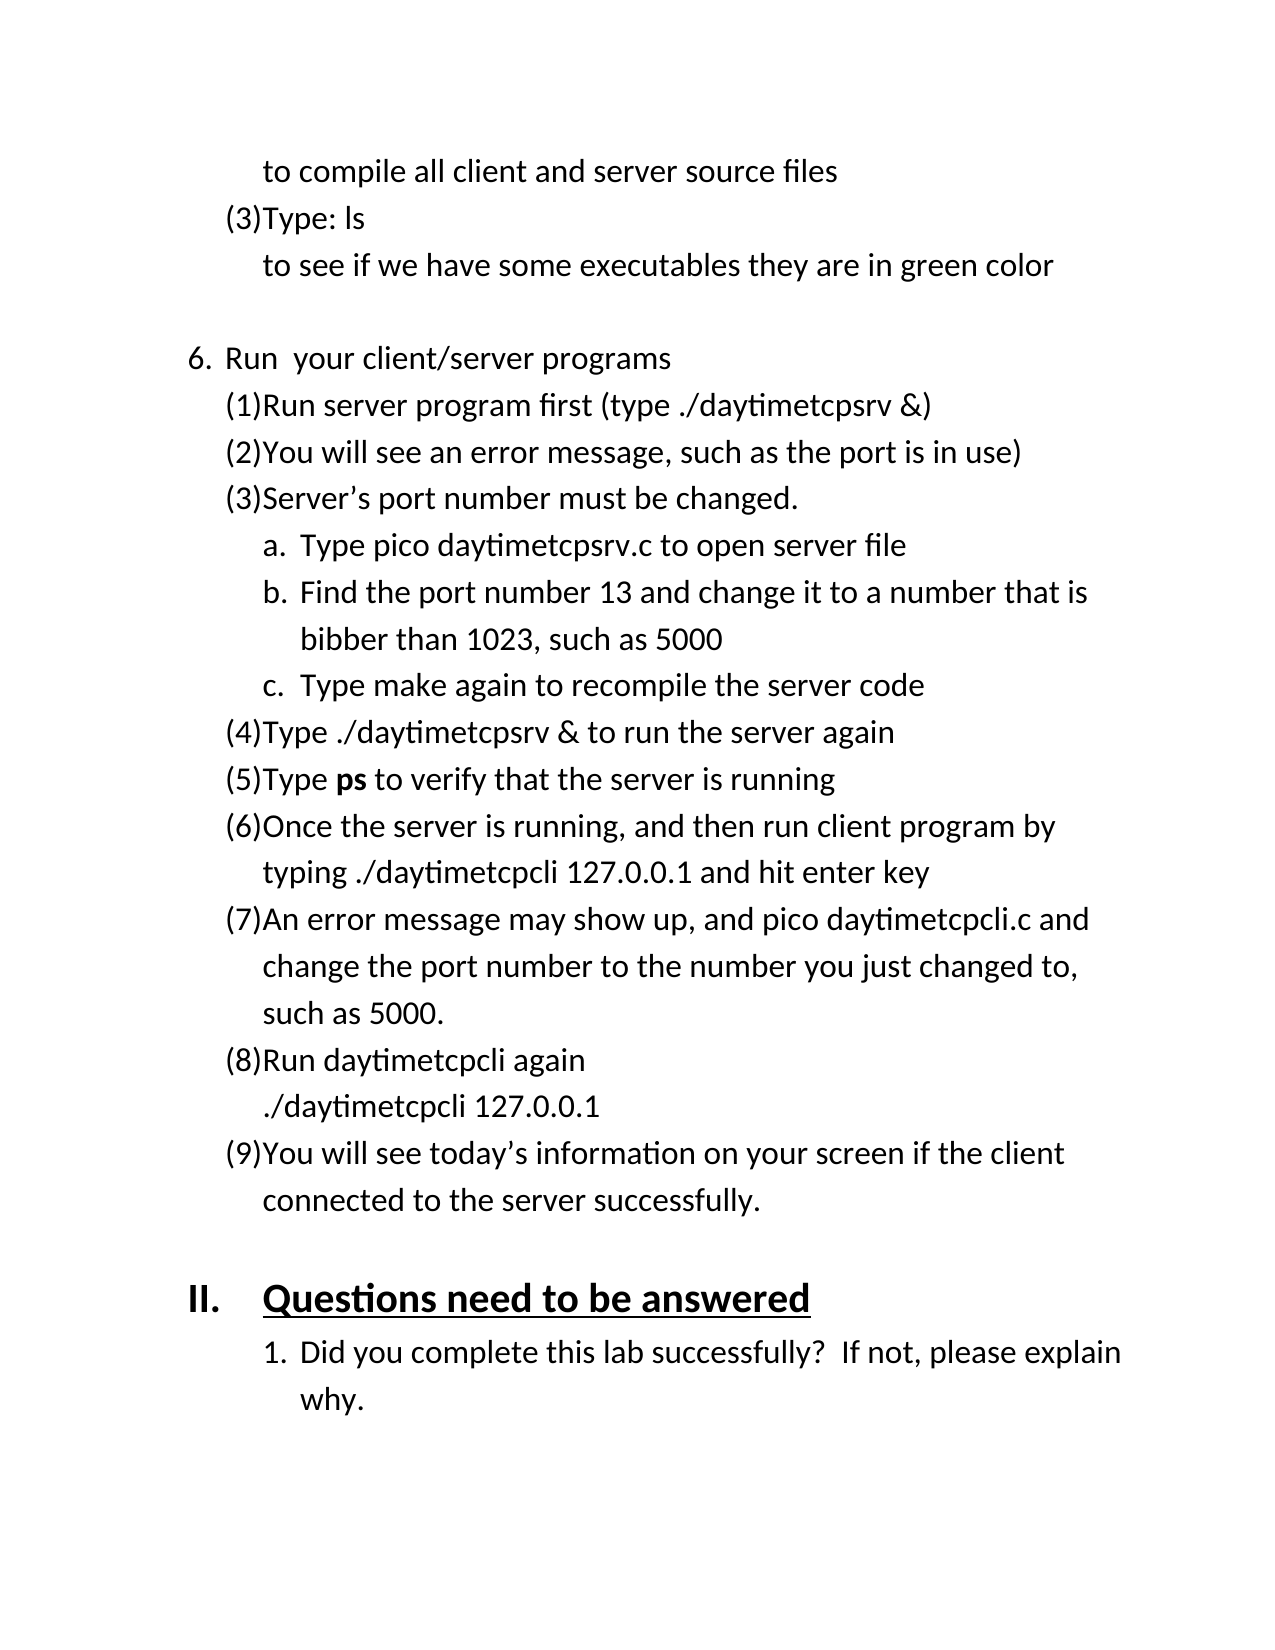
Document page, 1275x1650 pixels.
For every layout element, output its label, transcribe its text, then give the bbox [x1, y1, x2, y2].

list You will see an error message, such as the port is in use) [225, 431, 1125, 471]
list Questions need to be answered [187, 1272, 1125, 1323]
list Did you complete this lab successfully? If not, please explain why. [262, 1331, 1125, 1418]
list Type pico daytimetcpsrv.c to open server file [262, 524, 1125, 565]
list Run daytimetcpcli again [225, 1039, 1125, 1079]
list to compile all client and server source files [262, 150, 1125, 191]
list You will see today’s information on your screen if the client connected to the server successfully. [225, 1132, 1125, 1220]
list Once the server is running, and then run client program by typing ./daytimetcpcli 127.0.0.1 and hit enter key [225, 805, 1125, 892]
list Type: ls [225, 197, 1125, 237]
list An error message may show up, and pico daytimetcpcli.c and change the port number to the number you just changed to, such as 5000. [225, 898, 1125, 1033]
list Type ./daytimetcpsrv & to run the server again [225, 711, 1125, 752]
list Run server program first (type ./daytimetcpsrv &) [225, 384, 1125, 424]
list Server’s port number must be changed. [225, 477, 1125, 518]
list Run your client/server programs [187, 337, 1125, 378]
list ./daytimetcpcli 127.0.0.1 [262, 1085, 1125, 1126]
list Find the port number 13 and change it to a number that is bibber than 1023, such as 5000 [262, 571, 1125, 658]
list to see if we have some executables they are in green color [262, 243, 1125, 284]
list Type ps to verify that the server is running [225, 758, 1125, 799]
list Type make again to recompile the server code [262, 664, 1125, 705]
